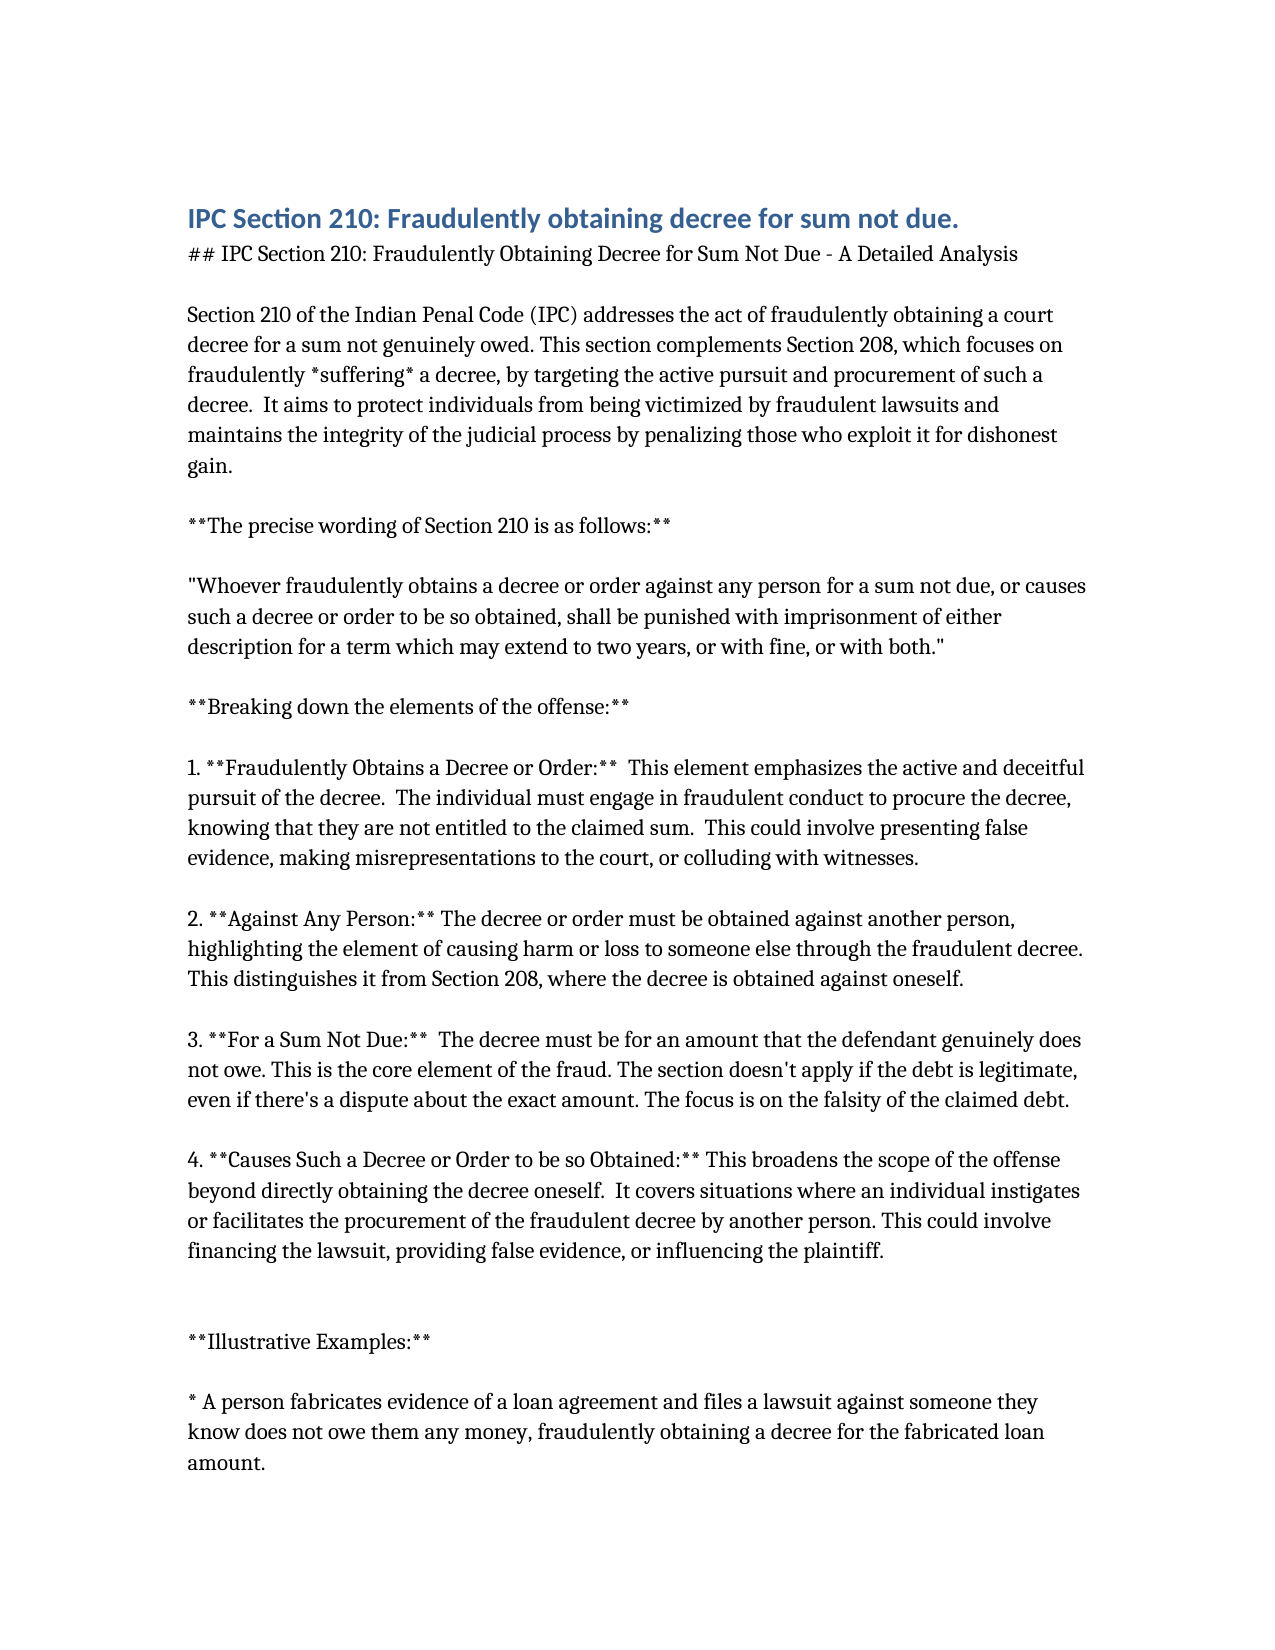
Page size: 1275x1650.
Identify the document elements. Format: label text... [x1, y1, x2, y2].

subtitle IPC Section 210: Fraudulently obtaining decree for sum not due. [187, 200, 1087, 236]
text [187, 241, 1087, 1476]
